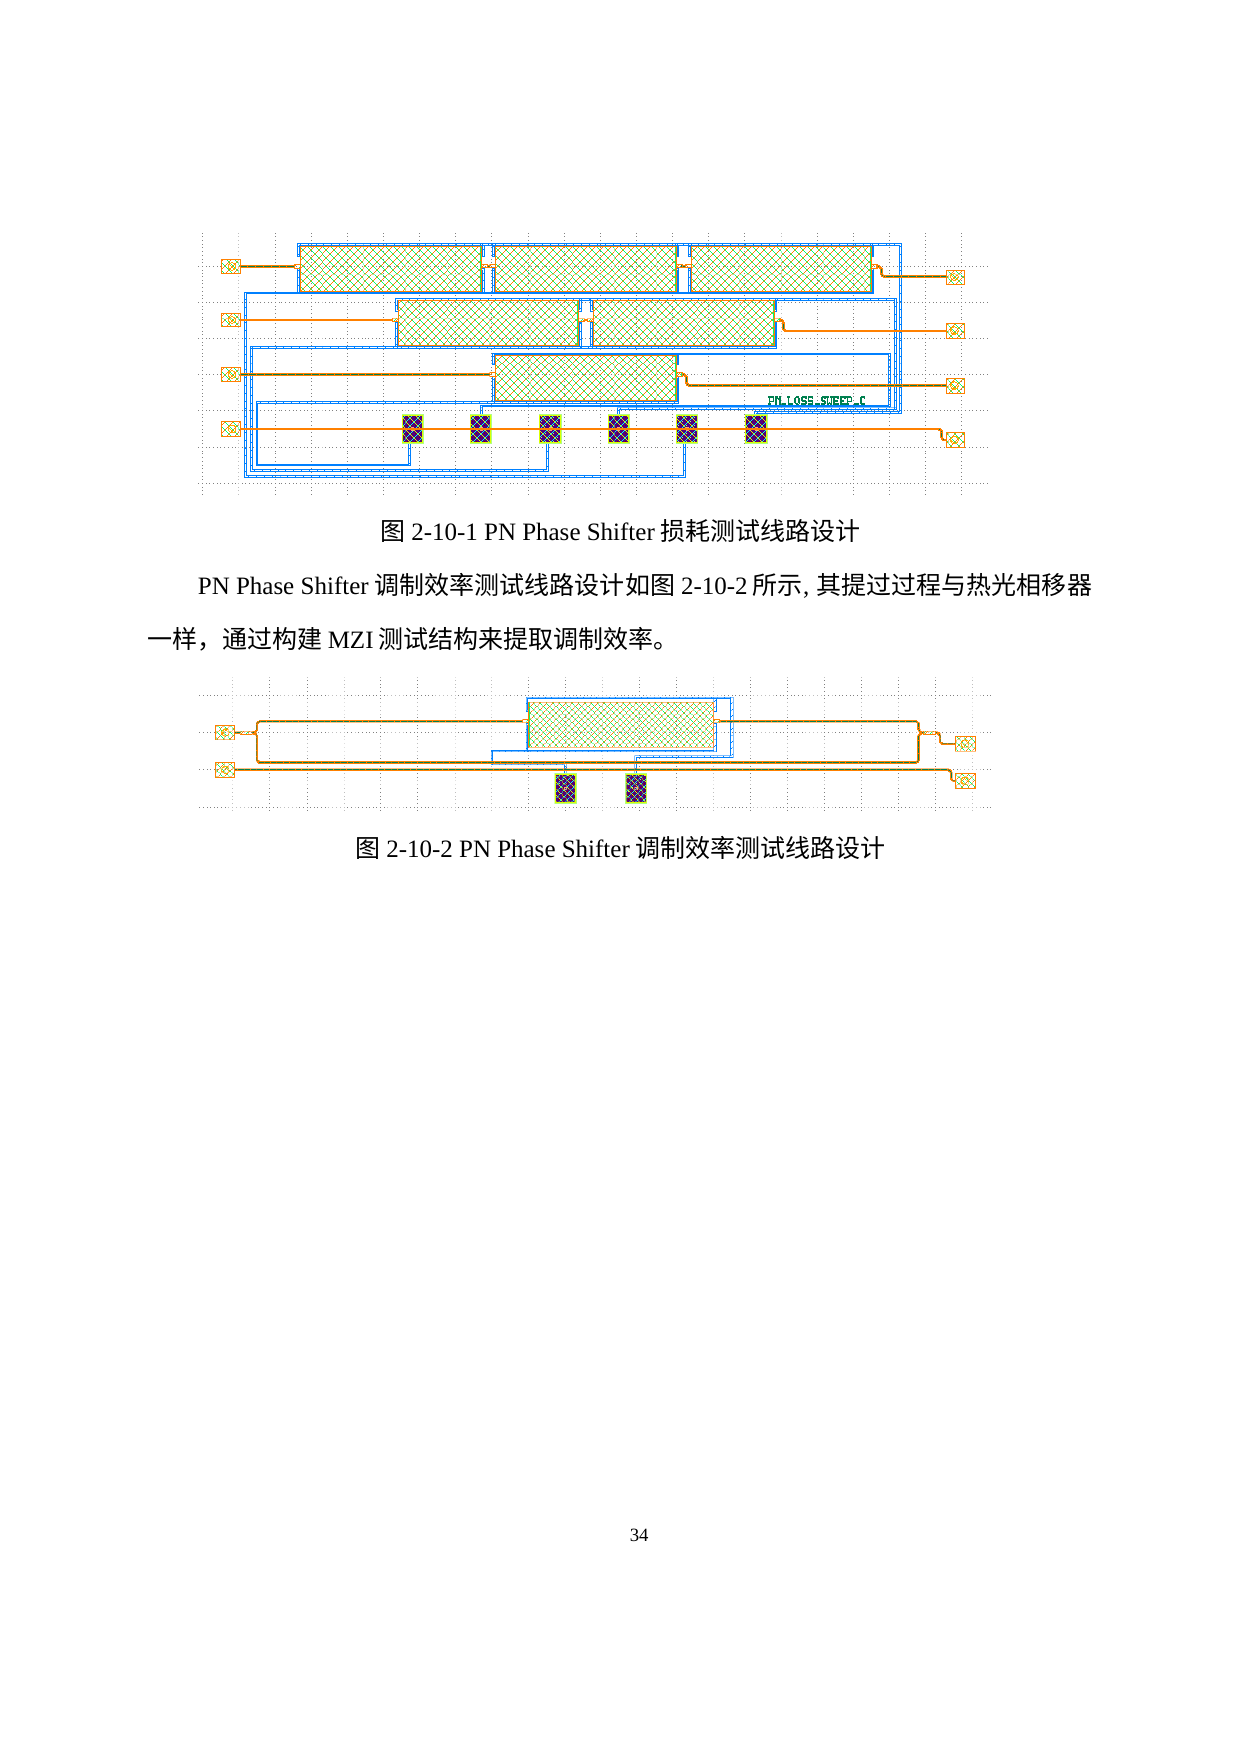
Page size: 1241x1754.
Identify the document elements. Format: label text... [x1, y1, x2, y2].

picture [197, 230, 990, 497]
picture [197, 674, 992, 814]
text 图 2-10-1 PN Phase Shifter损耗测试线路设计 [148, 511, 1092, 547]
text 图 2-10-2 PN Phase Shifter调制效率测试线路设计 [148, 828, 1092, 864]
text PN Phase Shifter调制效率测试线路设计如图2-10-2所示, 其提过过程与热光相移器一样，通过构建MZI测试结构来提取调制效率。 [148, 565, 1092, 656]
